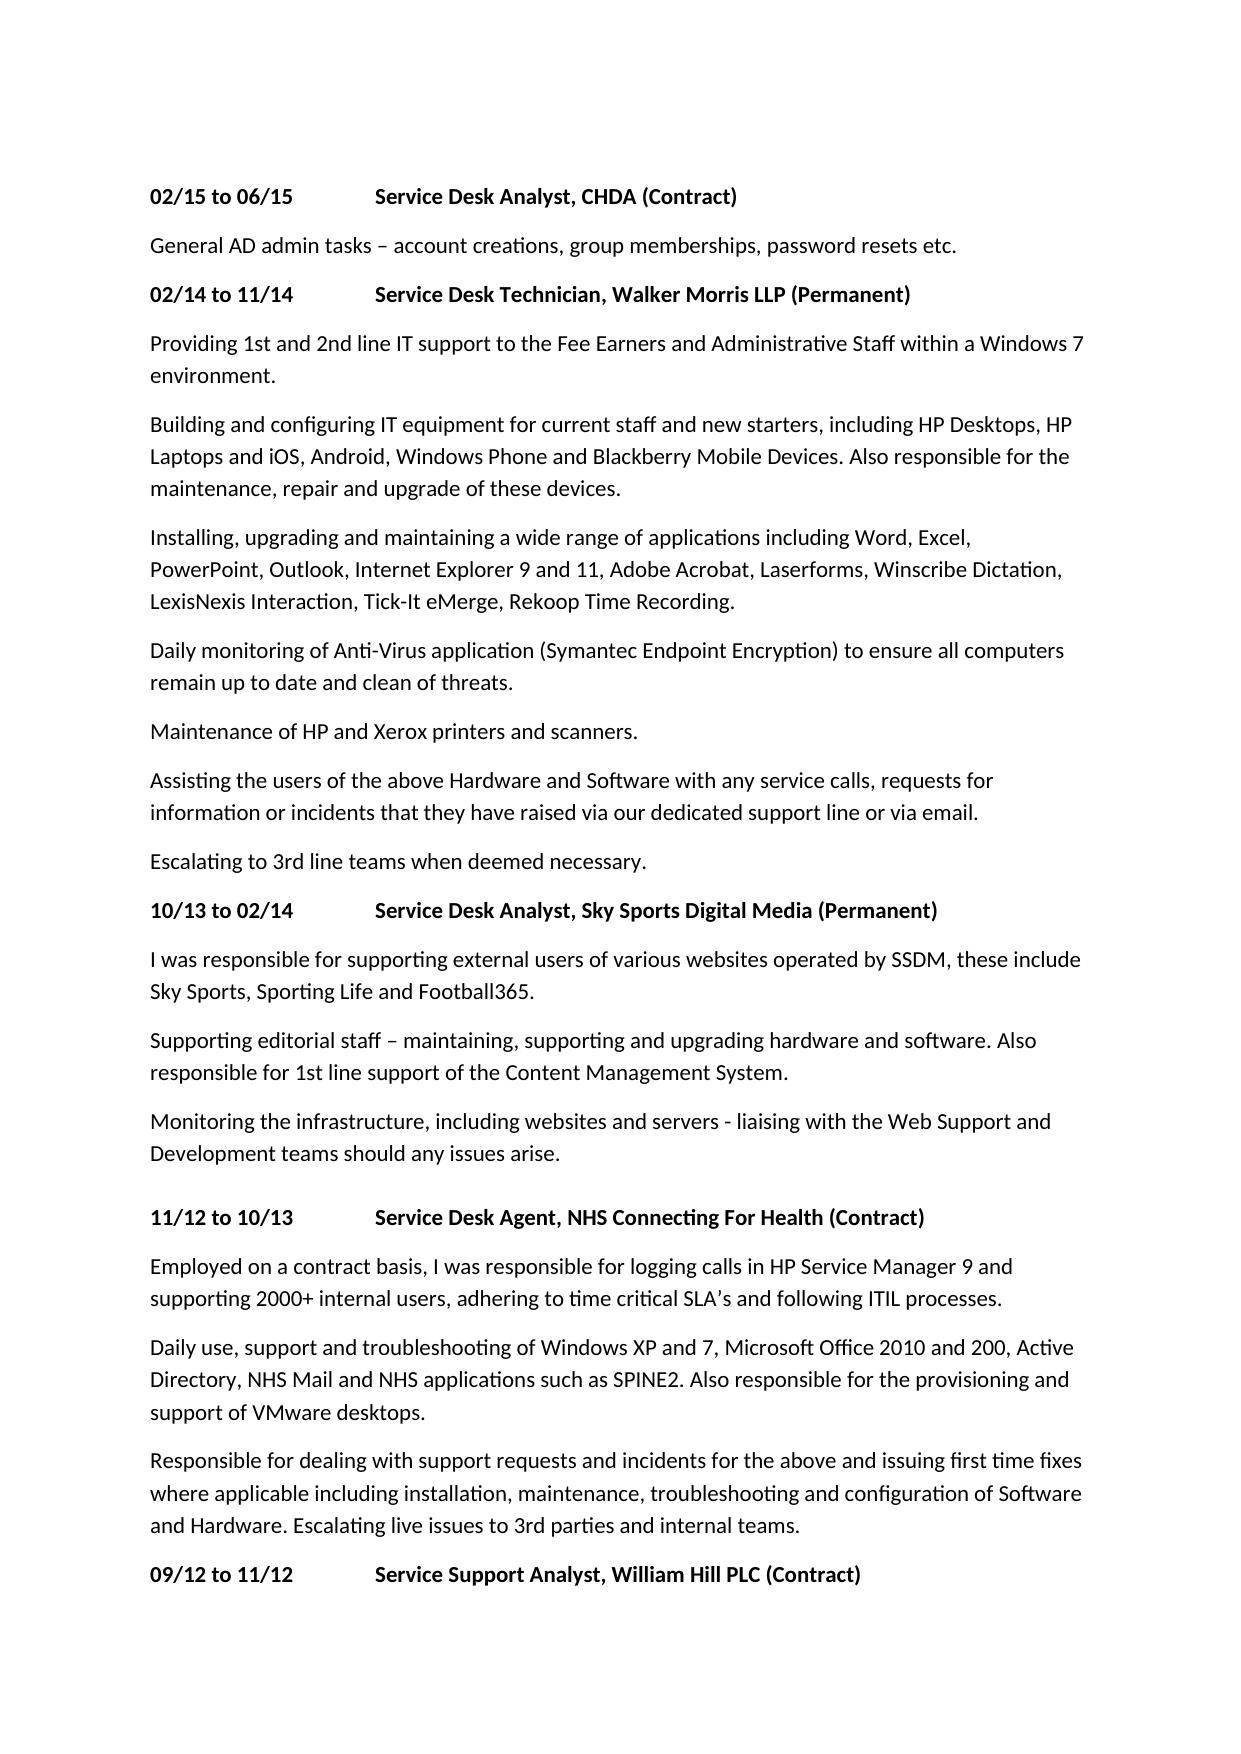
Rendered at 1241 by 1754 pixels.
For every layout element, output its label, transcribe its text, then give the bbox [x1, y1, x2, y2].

text 10/13 to 02/14 Service Desk Analyst, Sky Sports Digital Media (Permanent) [150, 896, 1090, 924]
text Monitoring the infrastructure, including websites and servers - liaising with the Web Support and Development teams should any issues arise. 11/12 to 10/13 Service Desk Agent, NHS Connecting For Health (Contract) [150, 1107, 1090, 1232]
text Installing, upgrading and maintaining a wide range of applications including Word, Excel, PowerPoint, Outlook, Internet Explorer 9 and 11, Adobe Acrobat, Laserforms, Winscribe Dictation, LexisNexis Interaction, Tick-It eMerge, Rekoop Time Recording. [150, 523, 1090, 615]
text Building and configuring IT equipment for current staff and new starters, including HP Desktops, HP Laptops and iOS, Android, Windows Phone and Blackberry Mobile Devices. Also responsible for the maintenance, repair and upgrade of these devices. [150, 410, 1090, 502]
text 09/12 to 11/12 Service Support Analyst, William Hill PLC (Contract) [150, 1560, 1090, 1588]
text I was responsible for supporting external users of various websites operated by SSDM, these include Sky Sports, Sporting Life and Football365. [150, 945, 1090, 1005]
text Employed on a contract basis, I was responsible for logging calls in HP Service Manager 9 and supporting 2000+ internal users, adhering to time critical SLA’s and following ITIL processes. [150, 1252, 1090, 1313]
text Daily use, support and troubleshooting of Windows XP and 7, Microsoft Office 2010 and 200, Active Directory, NHS Mail and NHS applications such as SPINE2. Also responsible for the provisioning and support of VMware desktops. [150, 1333, 1090, 1426]
text Daily monitoring of Anti-Virus application (Symantec Endpoint Encryption) to ensure all computers remain up to date and clean of threats. [150, 636, 1090, 696]
text Escalating to 3rd line teams when deemed necessary. [150, 847, 1090, 875]
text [150, 150, 1090, 210]
text Responsible for dealing with support requests and incidents for the above and issuing first time fixes where applicable including installation, maintenance, troubleshooting and configuration of Software and Hardware. Escalating live issues to 3rd parties and internal teams. [150, 1447, 1090, 1539]
text General AD admin tasks – account creations, group memberships, password resets etc. [150, 231, 1090, 259]
text Maintenance of HP and Xerox printers and scanners. [150, 717, 1090, 745]
text Supporting editorial staff – maintaining, supporting and upgrading hardware and software. Also responsible for 1st line support of the Content Management System. [150, 1026, 1090, 1086]
text 02/14 to 11/14 Service Desk Technician, Walker Morris LLP (Permanent) [150, 280, 1090, 308]
text Assisting the users of the above Hardware and Software with any service calls, requests for information or incidents that they have raised via our dedicated support line or via email. [150, 766, 1090, 826]
text Providing 1st and 2nd line IT support to the Fee Earners and Administrative Staff within a Windows 7 environment. [150, 329, 1090, 389]
